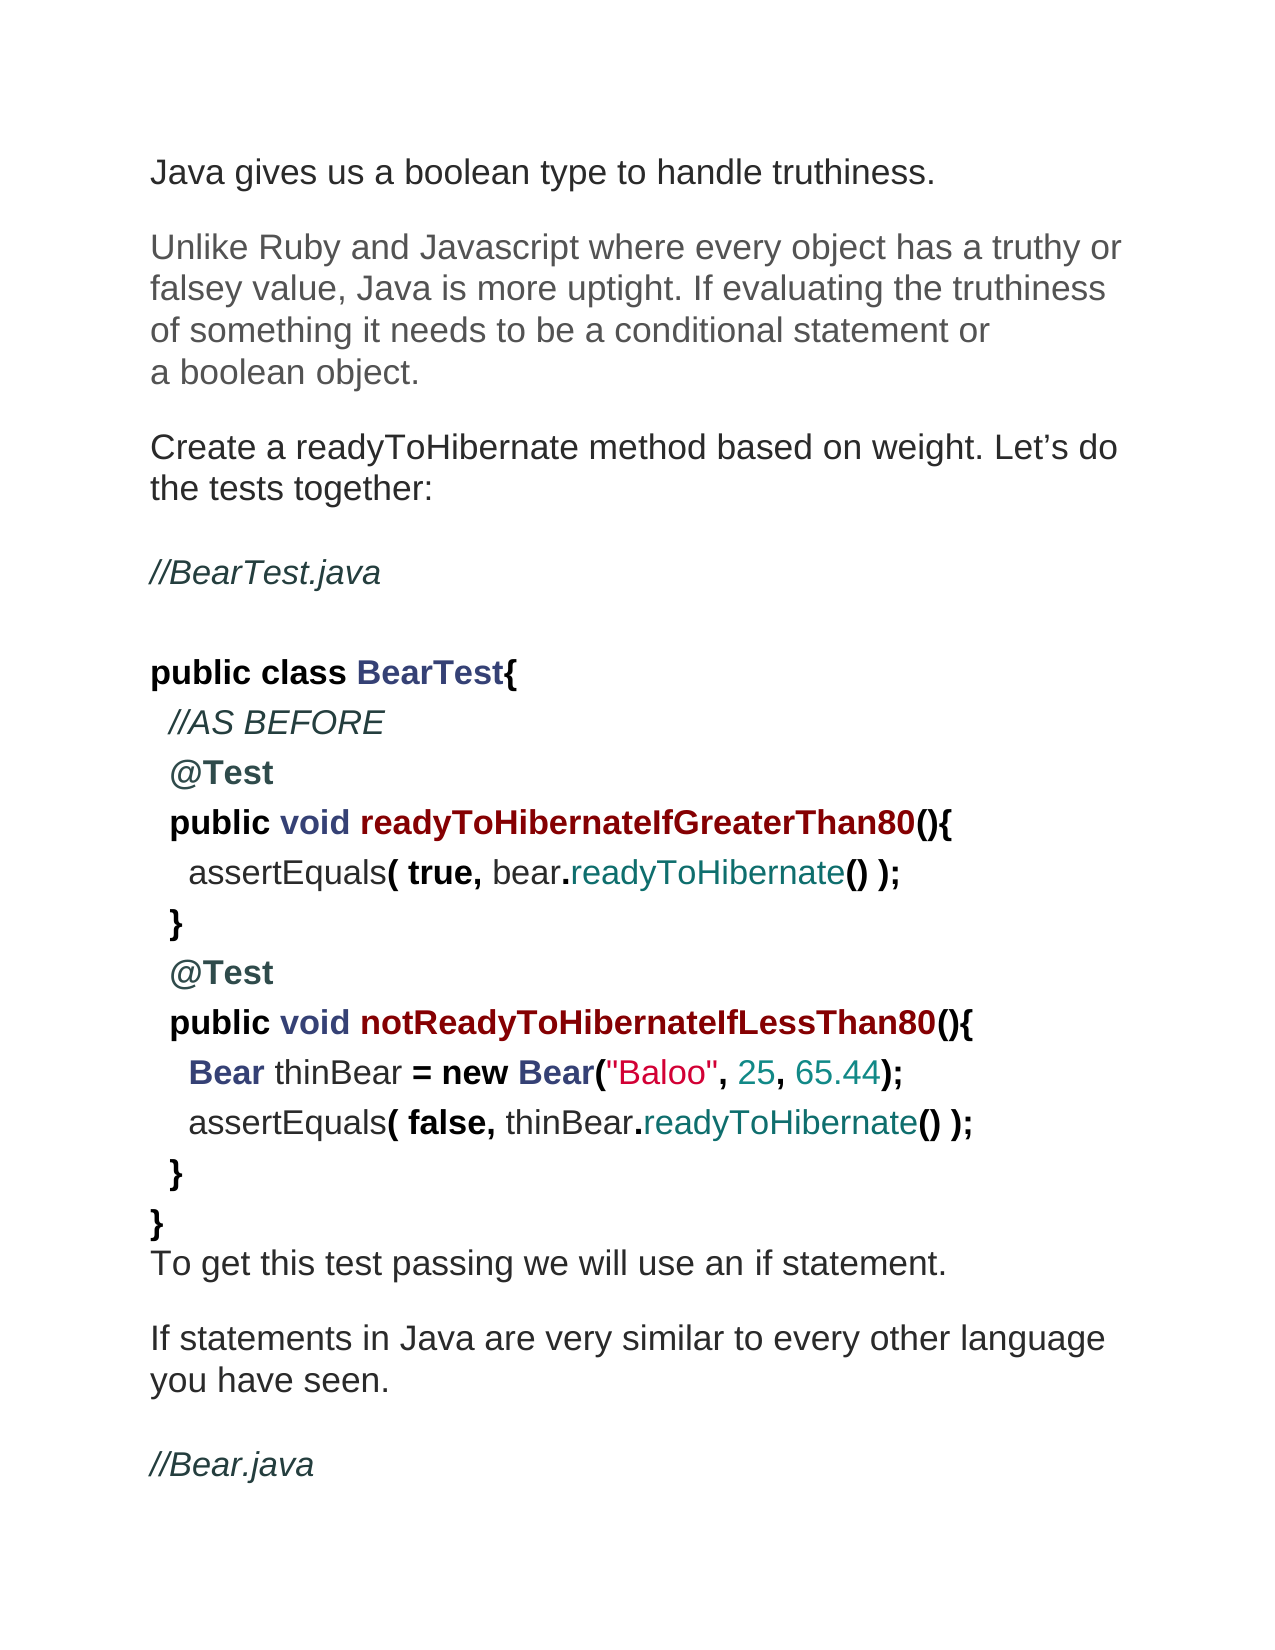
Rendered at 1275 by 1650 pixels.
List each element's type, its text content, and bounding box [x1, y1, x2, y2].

text Unlike Ruby and Javascript where every object has a truthy or falsey value, Java is more uptight. If evaluating the truthiness of something it needs to be a conditional statement or a boolean object. [150, 225, 1125, 392]
text Java gives us a boolean type to handle truthiness. [150, 150, 1125, 192]
text @Test [150, 942, 1125, 992]
text assertEquals( false, thinBear.readyToHibernate() ); [150, 1092, 1125, 1142]
text @Test [150, 742, 1125, 792]
text Create a readyToHibernate method based on weight. Let’s do the tests together: [150, 425, 1125, 508]
text //AS BEFORE [150, 692, 1125, 742]
text Bear thinBear = new Bear("Baloo", 25, 65.44); [150, 1042, 1125, 1092]
text } [150, 892, 1125, 942]
text } [150, 1192, 1125, 1242]
text public void notReadyToHibernateIfLessThan80(){ [150, 992, 1125, 1042]
text public class BearTest{ [150, 642, 1125, 692]
text } [150, 1142, 1125, 1192]
text //BearTest.java [150, 542, 1125, 592]
text To get this test passing we will use an if statement. [150, 1242, 1125, 1283]
text assertEquals( true, bear.readyToHibernate() ); [150, 842, 1125, 892]
text //Bear.java [150, 1433, 1125, 1483]
text If statements in Java are very similar to every other language you have seen. [150, 1317, 1125, 1400]
text public void readyToHibernateIfGreaterThan80(){ [150, 792, 1125, 842]
